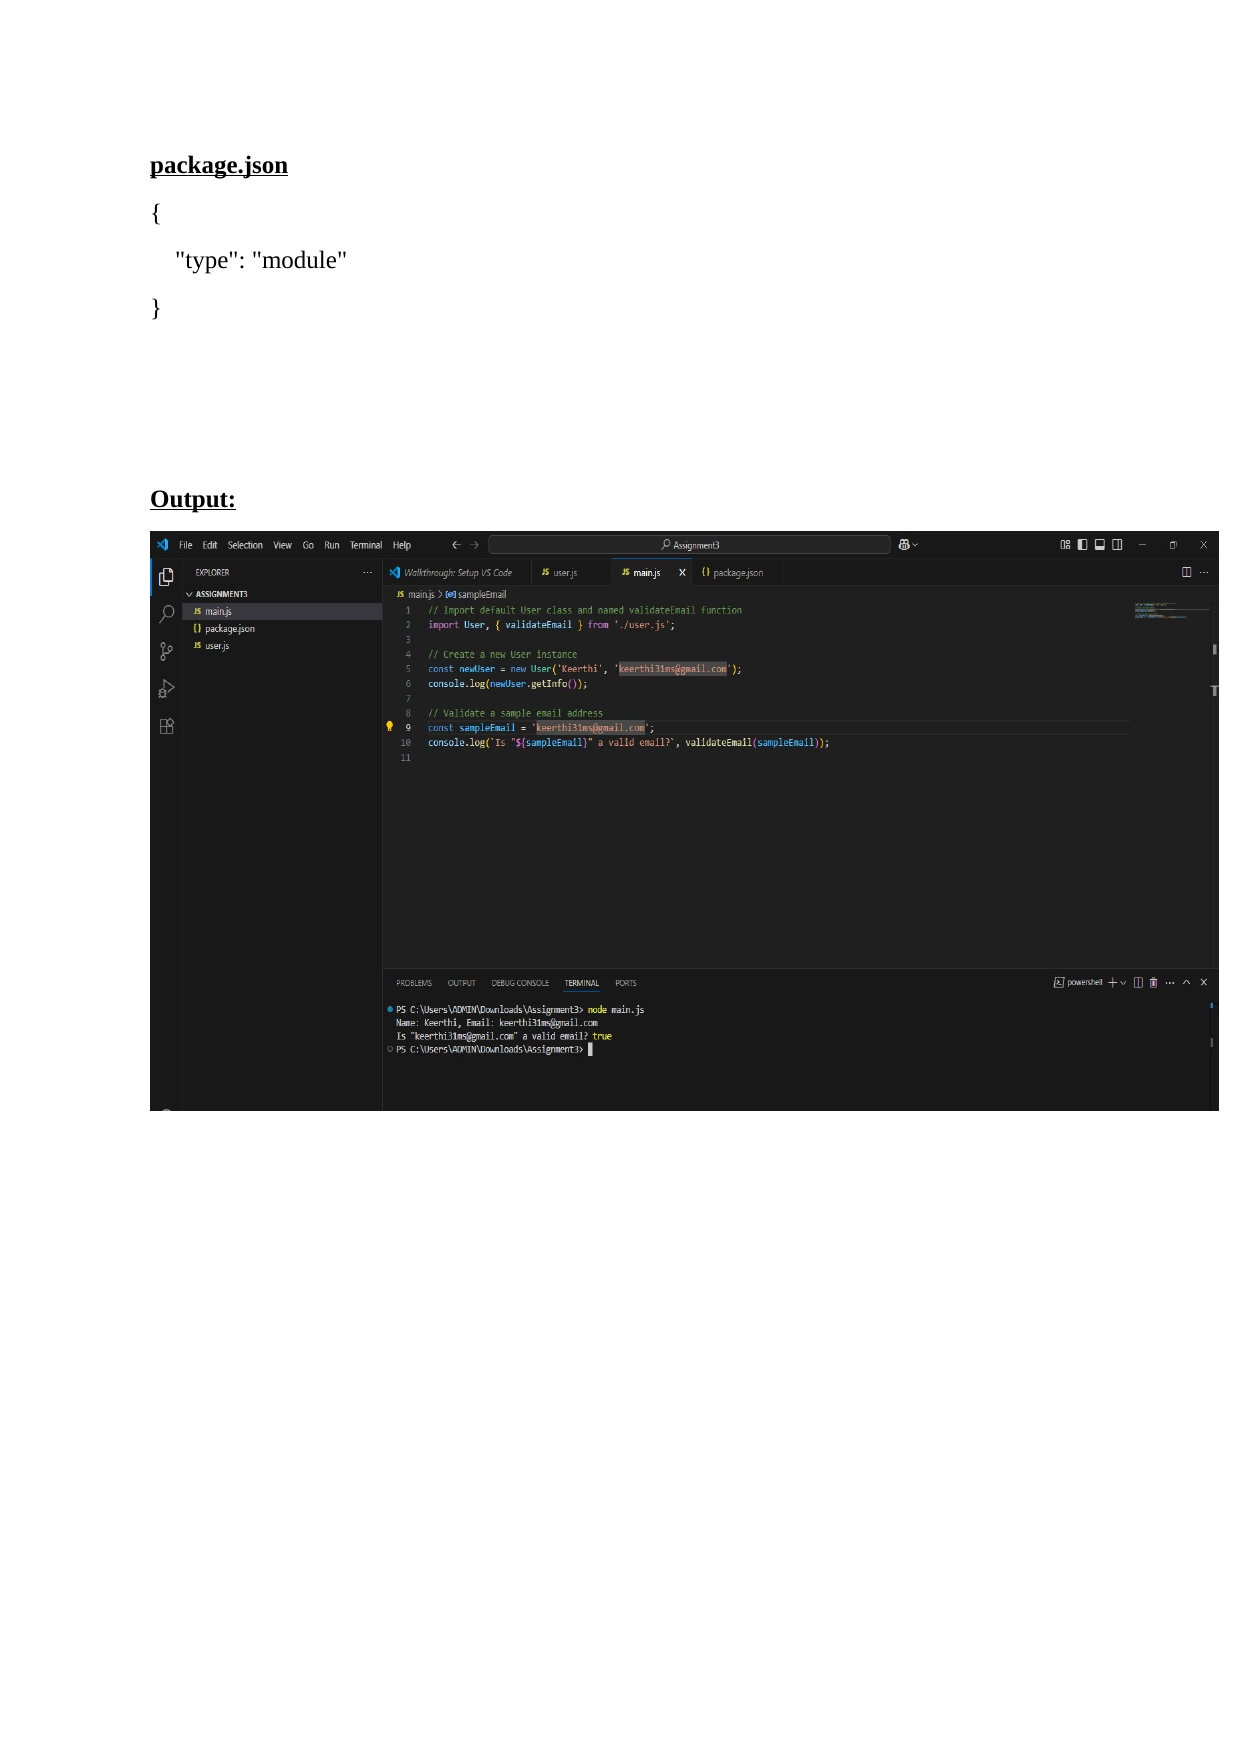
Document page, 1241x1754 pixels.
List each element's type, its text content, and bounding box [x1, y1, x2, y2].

picture [150, 531, 1219, 1111]
text package.json [150, 150, 1090, 179]
text Output: [150, 484, 1090, 513]
text "type": "module" [150, 245, 1090, 274]
text } [150, 293, 1090, 322]
text { [150, 198, 1090, 226]
